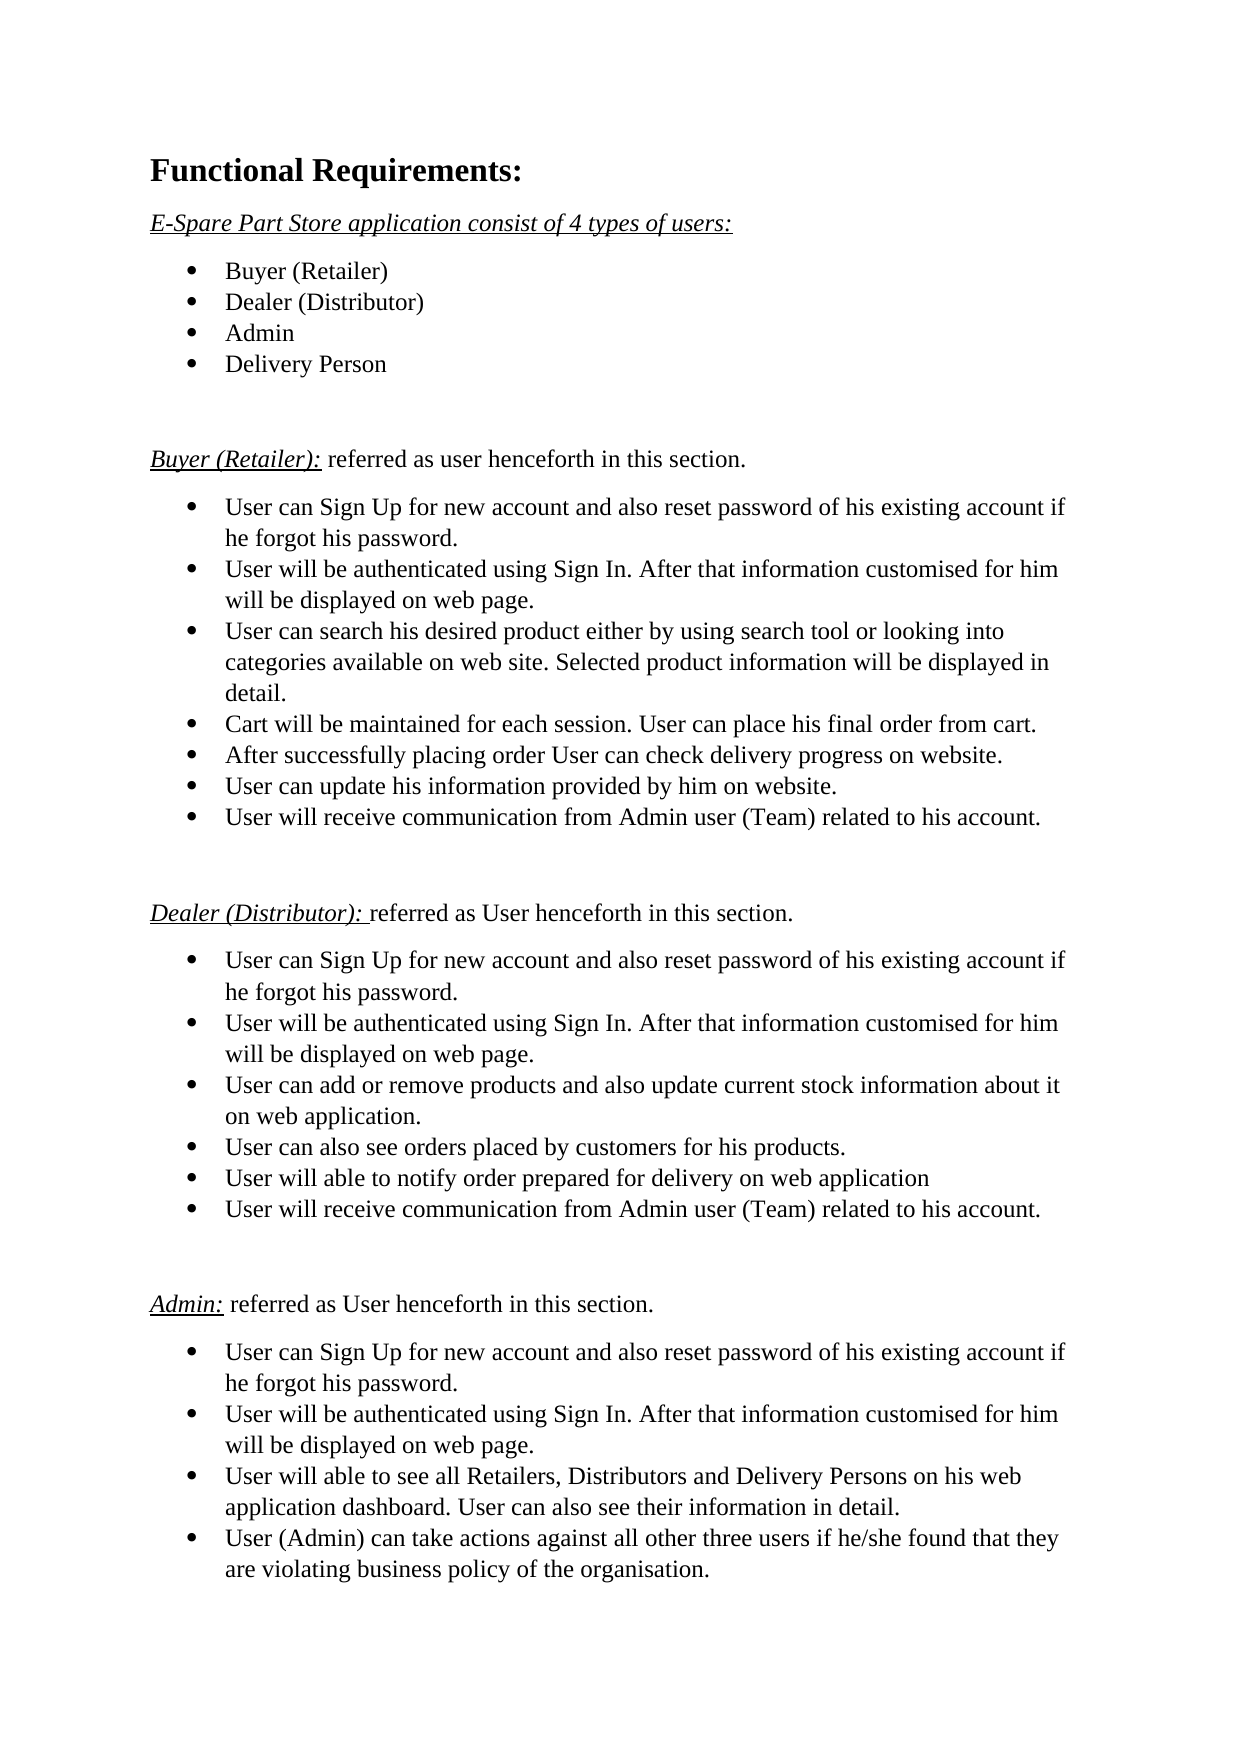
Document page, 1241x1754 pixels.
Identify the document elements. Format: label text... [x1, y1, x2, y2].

list User can Sign Up for new account and also reset password of his existing account if he forgot his password. [187, 492, 1090, 552]
text Buyer (Retailer): referred as user henceforth in this section. [150, 444, 1090, 473]
list User will be authenticated using Sign In. After that information customised for him will be displayed on web page. [187, 1399, 1090, 1459]
list Buyer (Retailer) [187, 256, 1090, 284]
list Dealer (Distributor) [187, 287, 1090, 316]
list User will be authenticated using Sign In. After that information customised for him will be displayed on web page. [187, 554, 1090, 614]
list Admin [187, 318, 1090, 347]
text Dealer (Distributor): referred as User henceforth in this section. [150, 898, 1090, 927]
list Cart will be maintained for each session. User can place his final order from cart. [187, 709, 1090, 738]
list User can Sign Up for new account and also reset password of his existing account if he forgot his password. [187, 1337, 1090, 1397]
list User will receive communication from Admin user (Team) related to his account. [187, 802, 1090, 831]
list User will able to see all Retailers, Distributors and Delivery Persons on his web application dashboard. User can also see their information in detail. [187, 1461, 1090, 1521]
list User (Admin) can take actions against all other three users if he/she found that they are violating business policy of the organisation. [187, 1523, 1090, 1583]
list User will able to notify order prepared for delivery on web application [187, 1163, 1090, 1192]
list User can Sign Up for new account and also reset password of his existing account if he forgot his password. [187, 946, 1090, 1005]
text E-Spare Part Store application consist of 4 types of users: [150, 208, 1090, 237]
list User can update his information provided by him on website. [187, 771, 1090, 800]
list User can add or remove products and also update current stock information about it on web application. [187, 1070, 1090, 1129]
list User will be authenticated using Sign In. After that information customised for him will be displayed on web page. [187, 1008, 1090, 1067]
text Functional Requirements: [150, 150, 1090, 188]
text Admin: referred as User henceforth in this section. [150, 1289, 1090, 1318]
list Delivery Person [187, 349, 1090, 378]
list User can also see orders placed by customers for his products. [187, 1132, 1090, 1161]
list After successfully placing order User can check delivery progress on website. [187, 740, 1090, 769]
list User can search his desired product either by using search tool or looking into categories available on web site. Selected product information will be displayed in detail. [187, 616, 1090, 707]
list User will receive communication from Admin user (Team) related to his account. [187, 1194, 1090, 1223]
